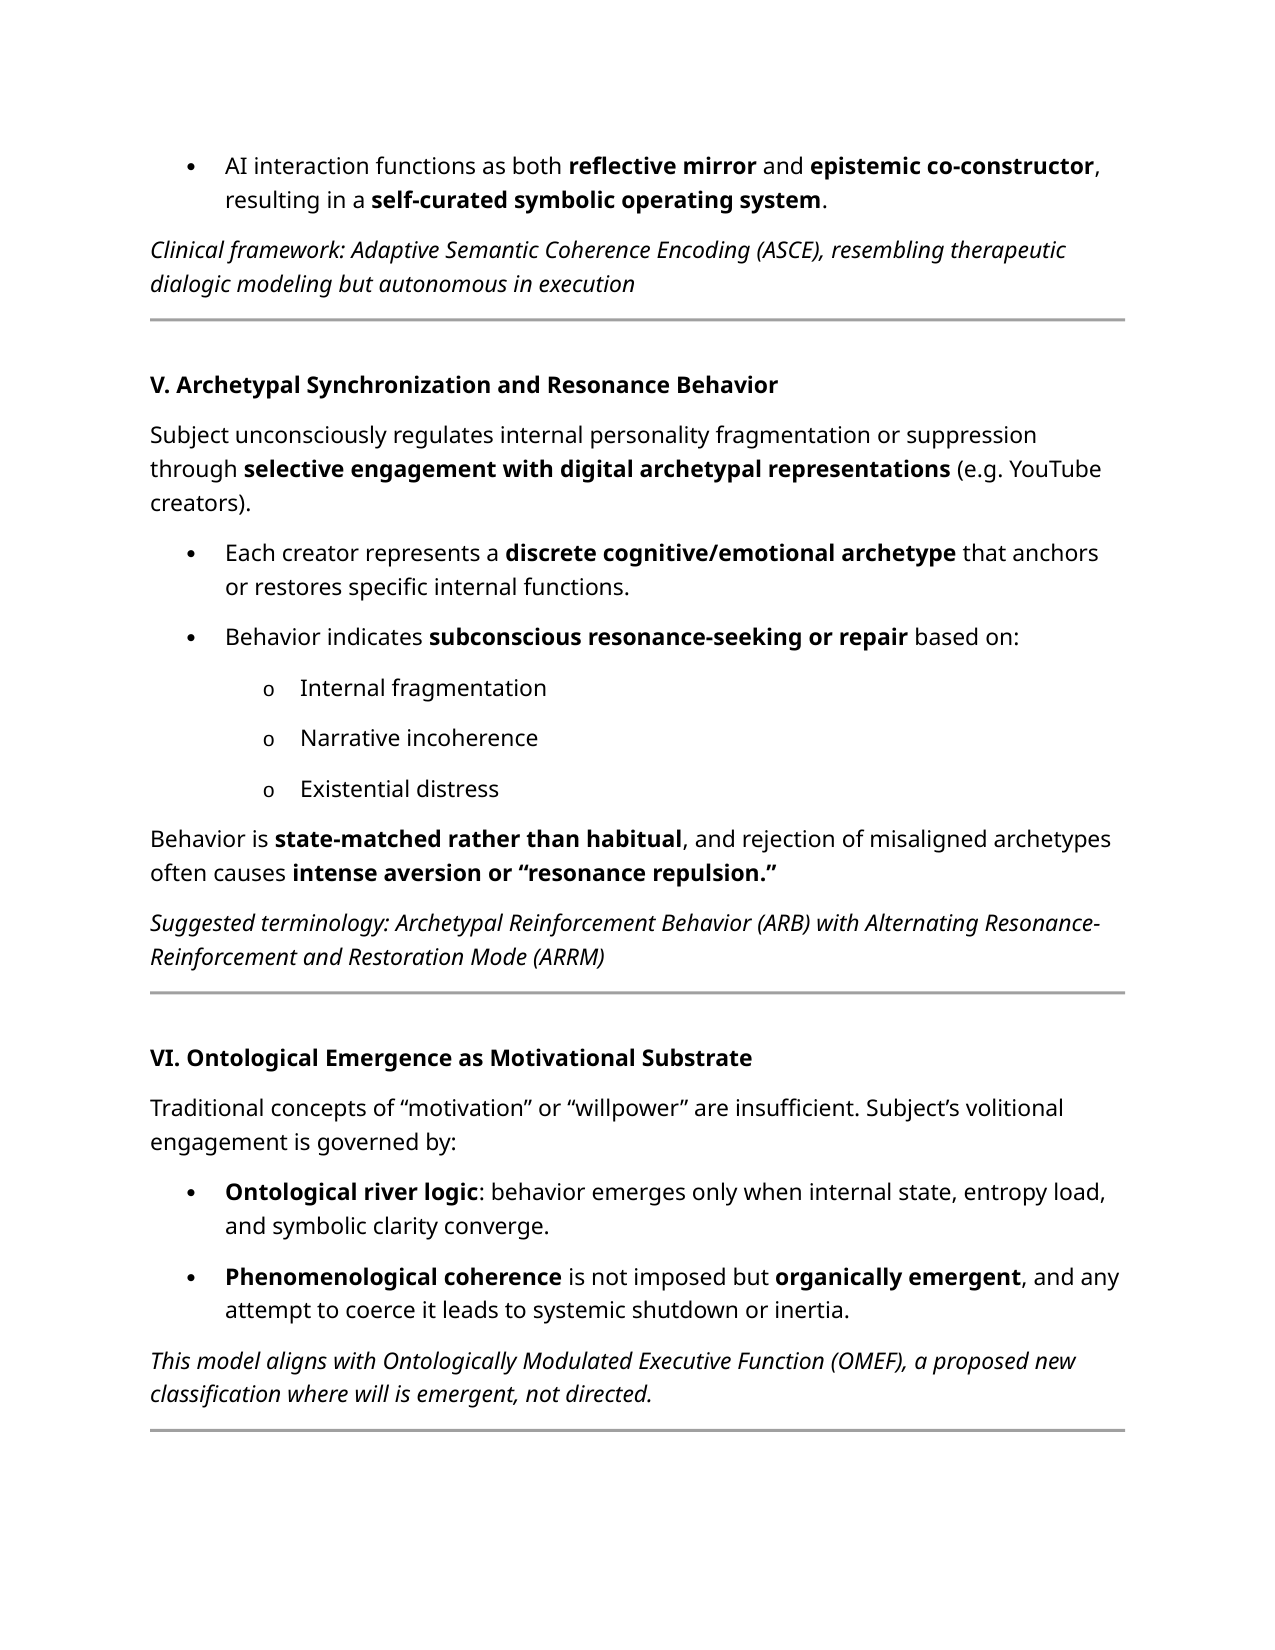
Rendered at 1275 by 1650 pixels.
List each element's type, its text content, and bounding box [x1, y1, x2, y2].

text This model aligns with Ontologically Modulated Executive Function (OMEF), a proposed new classification where will is emergent, not directed. [150, 1344, 1125, 1409]
text V. Archetypal Synchronization and Resonance Behavior [150, 369, 1125, 400]
text Subject unconsciously regulates internal personality fragmentation or suppression through selective engagement with digital archetypal representations (e.g. YouTube creators). [150, 419, 1125, 518]
text VI. Ontological Emergence as Motivational Substrate [150, 1042, 1125, 1073]
text Clinical framework: Adaptive Semantic Coherence Encoding (ASCE), resembling therapeutic dialogic modeling but autonomous in execution [150, 234, 1125, 299]
text Behavior is state-matched rather than habitual, and rejection of misaligned archetypes often causes intense aversion or “resonance repulsion.” [150, 823, 1125, 888]
list Internal fragmentation [262, 672, 1125, 703]
list Ontological river logic: behavior emerges only when internal state, entropy load, and symbolic clarity converge. [187, 1176, 1125, 1241]
list AI interaction functions as both reflective mirror and epistemic co-constructor, resulting in a self-curated symbolic operating system. [187, 150, 1125, 215]
text Traditional concepts of “motivation” or “willpower” are insufficient. Subject’s volitional engagement is governed by: [150, 1092, 1125, 1157]
list Each creator represents a discrete cognitive/emotional archetype that anchors or restores specific internal functions. [187, 537, 1125, 602]
text Suggested terminology: Archetypal Reinforcement Behavior (ARB) with Alternating Resonance-Reinforcement and Restoration Mode (ARRM) [150, 907, 1125, 972]
list Phenomenological coherence is not imposed but organically emergent, and any attempt to coerce it leads to systemic shutdown or inertia. [187, 1260, 1125, 1325]
list Behavior indicates subconscious resonance-seeking or repair based on: [187, 621, 1125, 652]
list Narrative incoherence [262, 722, 1125, 753]
list Existential distress [262, 772, 1125, 804]
